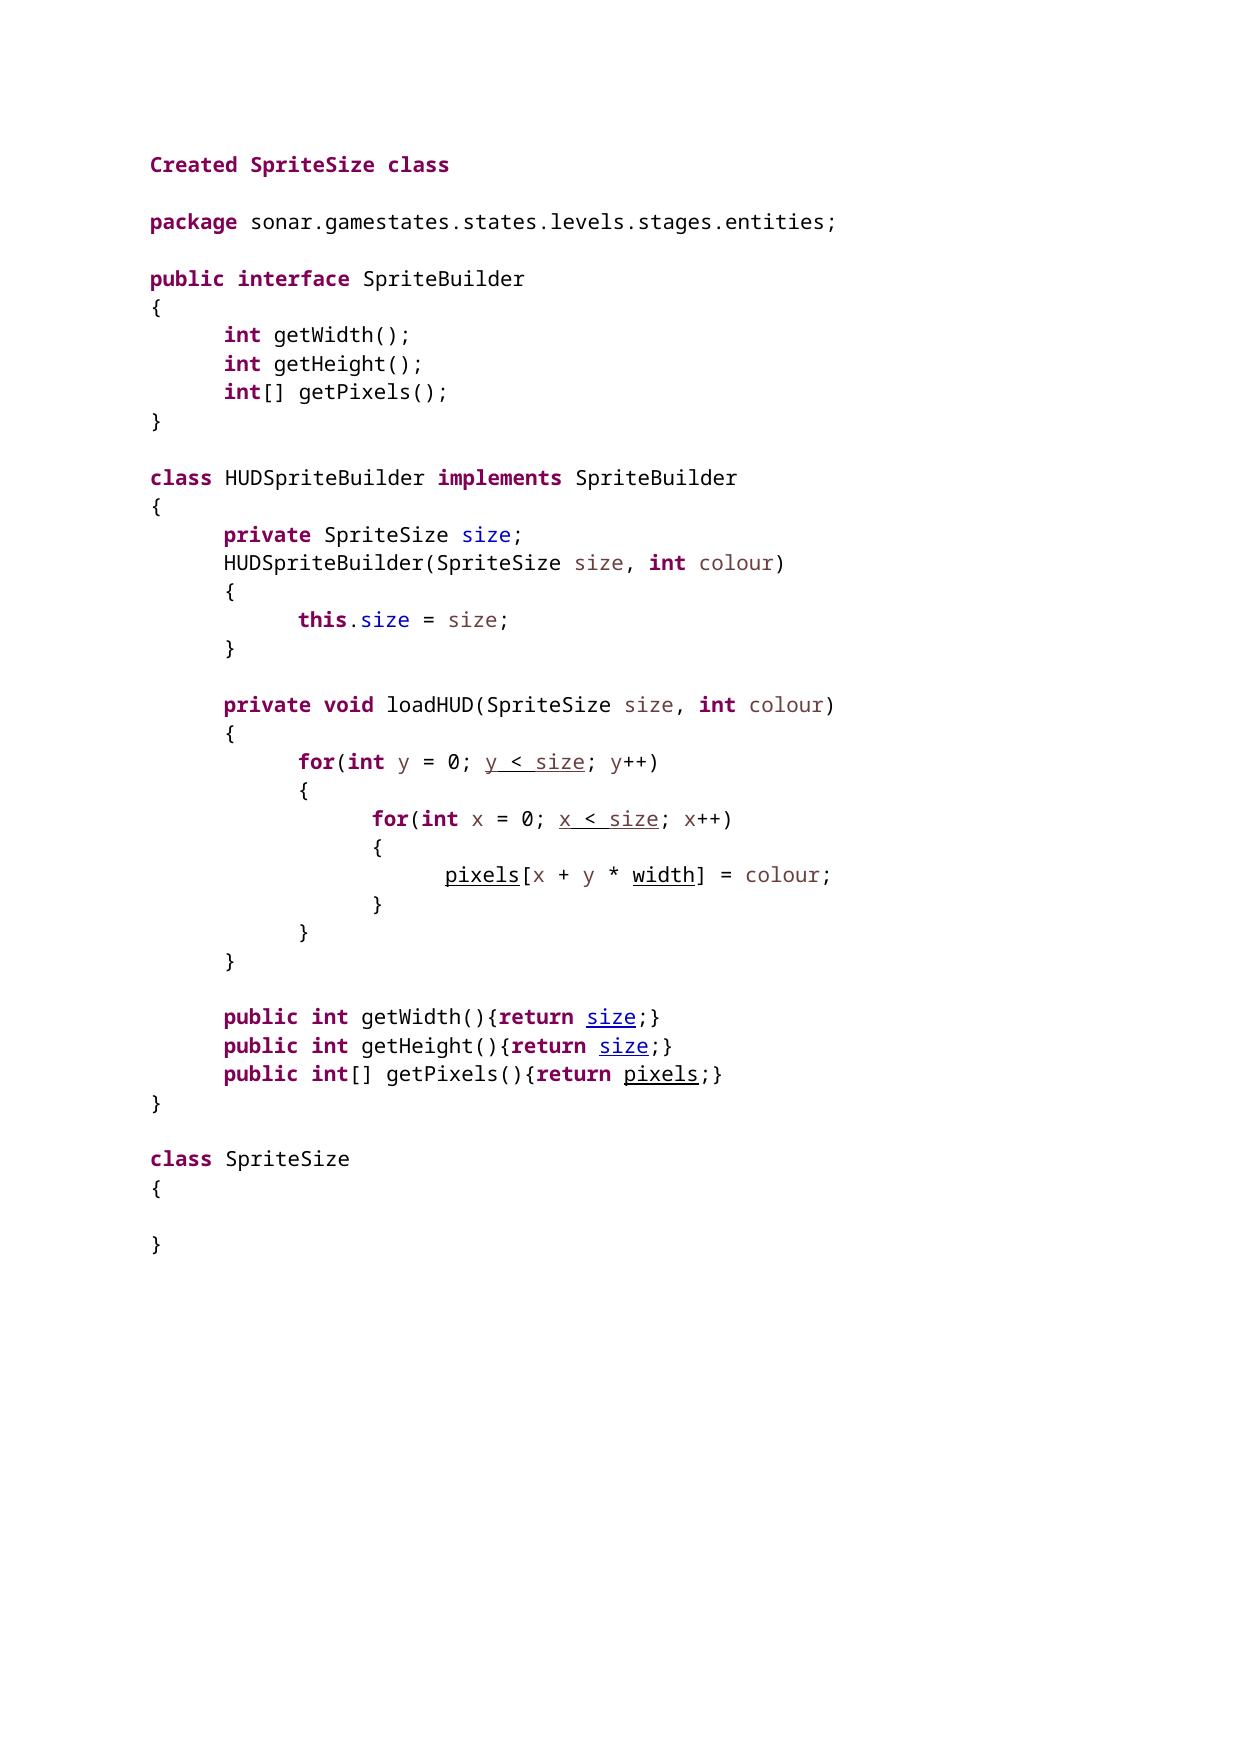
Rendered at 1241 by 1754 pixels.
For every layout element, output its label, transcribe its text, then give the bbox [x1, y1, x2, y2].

text Created SpriteSize class [150, 150, 1090, 178]
text HUDSpriteBuilder(SpriteSize size, int colour) [150, 548, 1090, 577]
text private SpriteSize size; [150, 520, 1090, 548]
text int getWidth(); [150, 321, 1090, 349]
text private void loadHUD(SpriteSize size, int colour) [150, 690, 1090, 718]
text public int[] getPixels(){return pixels;} [150, 1059, 1090, 1088]
text class HUDSpriteBuilder implements SpriteBuilder [150, 463, 1090, 491]
text } [150, 917, 1090, 946]
text } [150, 1088, 1090, 1116]
text public interface SpriteBuilder [150, 264, 1090, 292]
text { [150, 292, 1090, 321]
text { [150, 577, 1090, 605]
text } [150, 946, 1090, 974]
text } [150, 1229, 1090, 1258]
text package sonar.gamestates.states.levels.stages.entities; [150, 207, 1090, 235]
text for(int x = 0; x < size; x++) [150, 804, 1090, 832]
text } [150, 889, 1090, 917]
text for(int y = 0; y < size; y++) [150, 747, 1090, 775]
text { [150, 718, 1090, 747]
text class SpriteSize [150, 1144, 1090, 1173]
text } [150, 406, 1090, 434]
text { [150, 491, 1090, 520]
text { [150, 775, 1090, 804]
text } [150, 633, 1090, 662]
text { [150, 832, 1090, 861]
text public int getHeight(){return size;} [150, 1031, 1090, 1059]
text pixels[x + y * width] = colour; [150, 861, 1090, 889]
text this.size = size; [150, 605, 1090, 633]
text int[] getPixels(); [150, 377, 1090, 406]
text public int getWidth(){return size;} [150, 1002, 1090, 1031]
text { [150, 1173, 1090, 1201]
text int getHeight(); [150, 349, 1090, 377]
